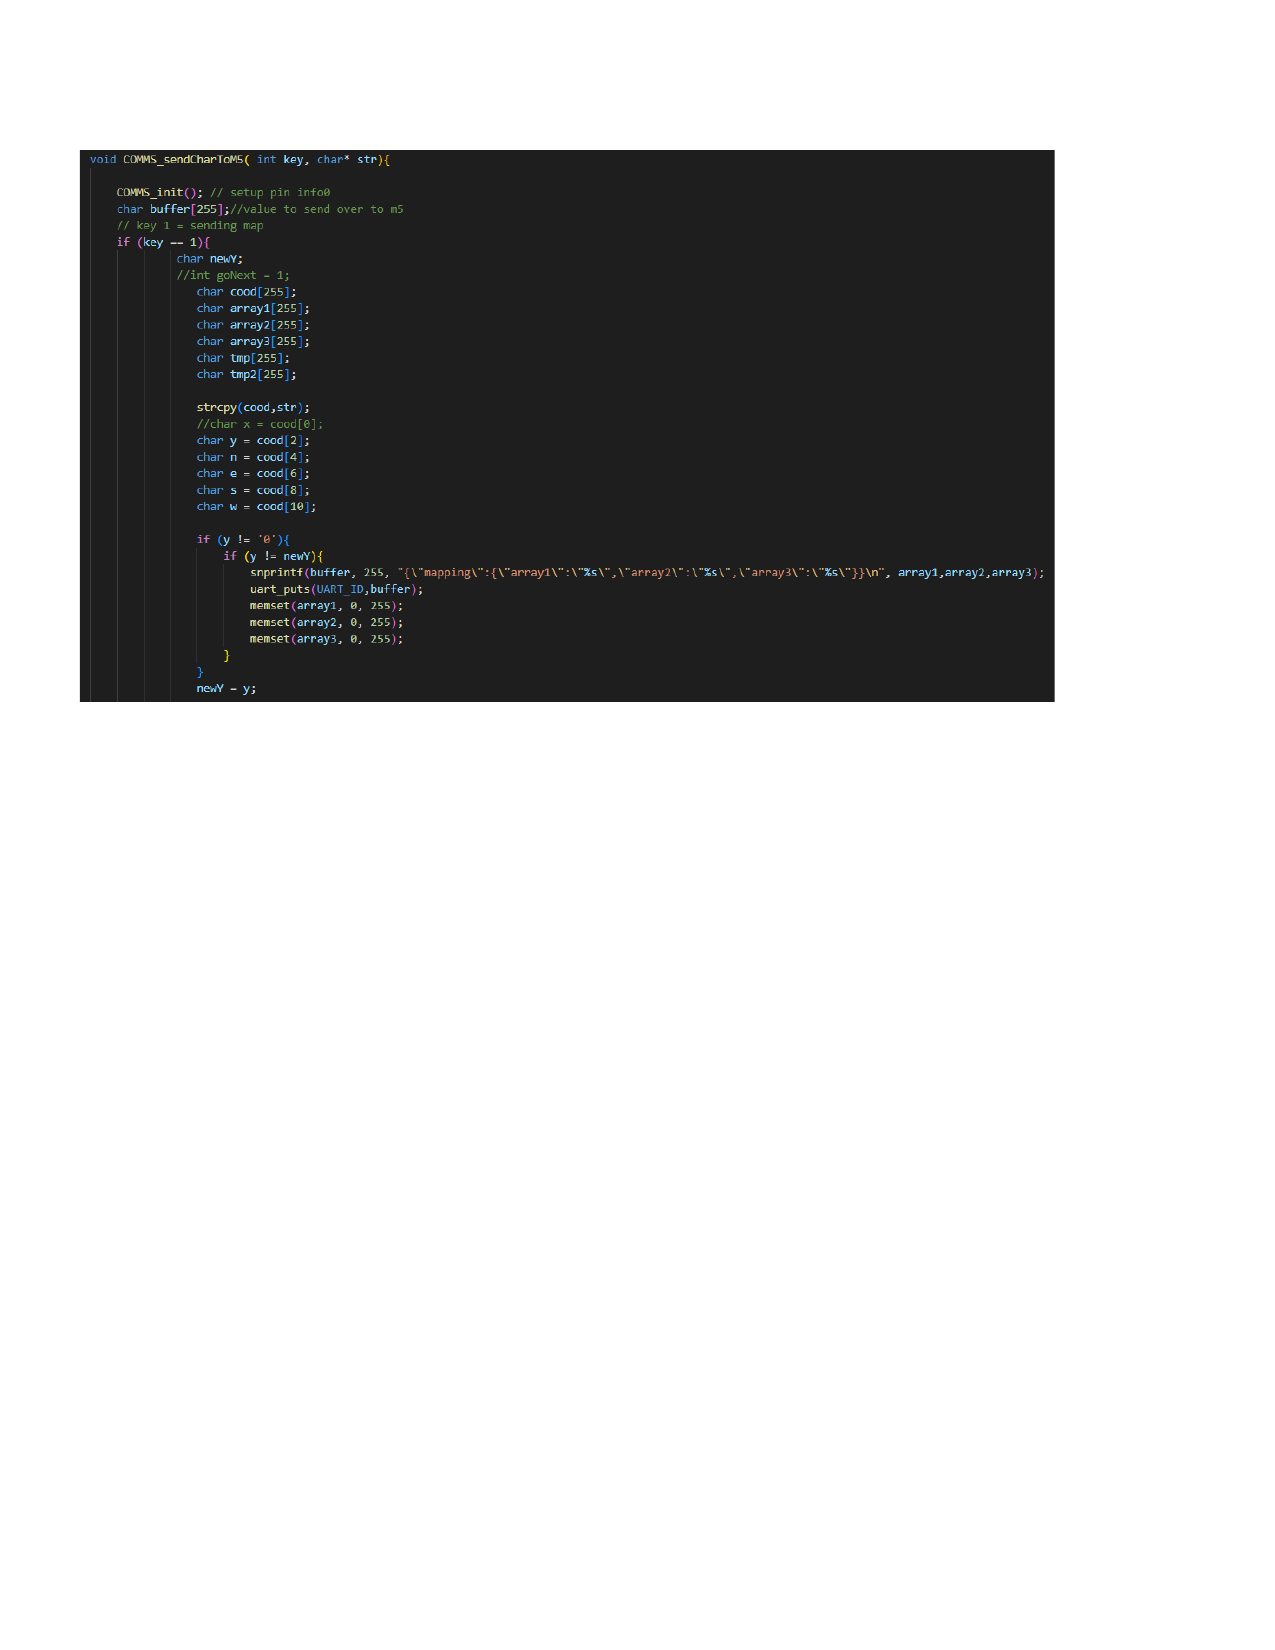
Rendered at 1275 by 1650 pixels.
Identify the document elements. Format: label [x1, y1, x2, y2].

picture [79, 150, 1055, 702]
